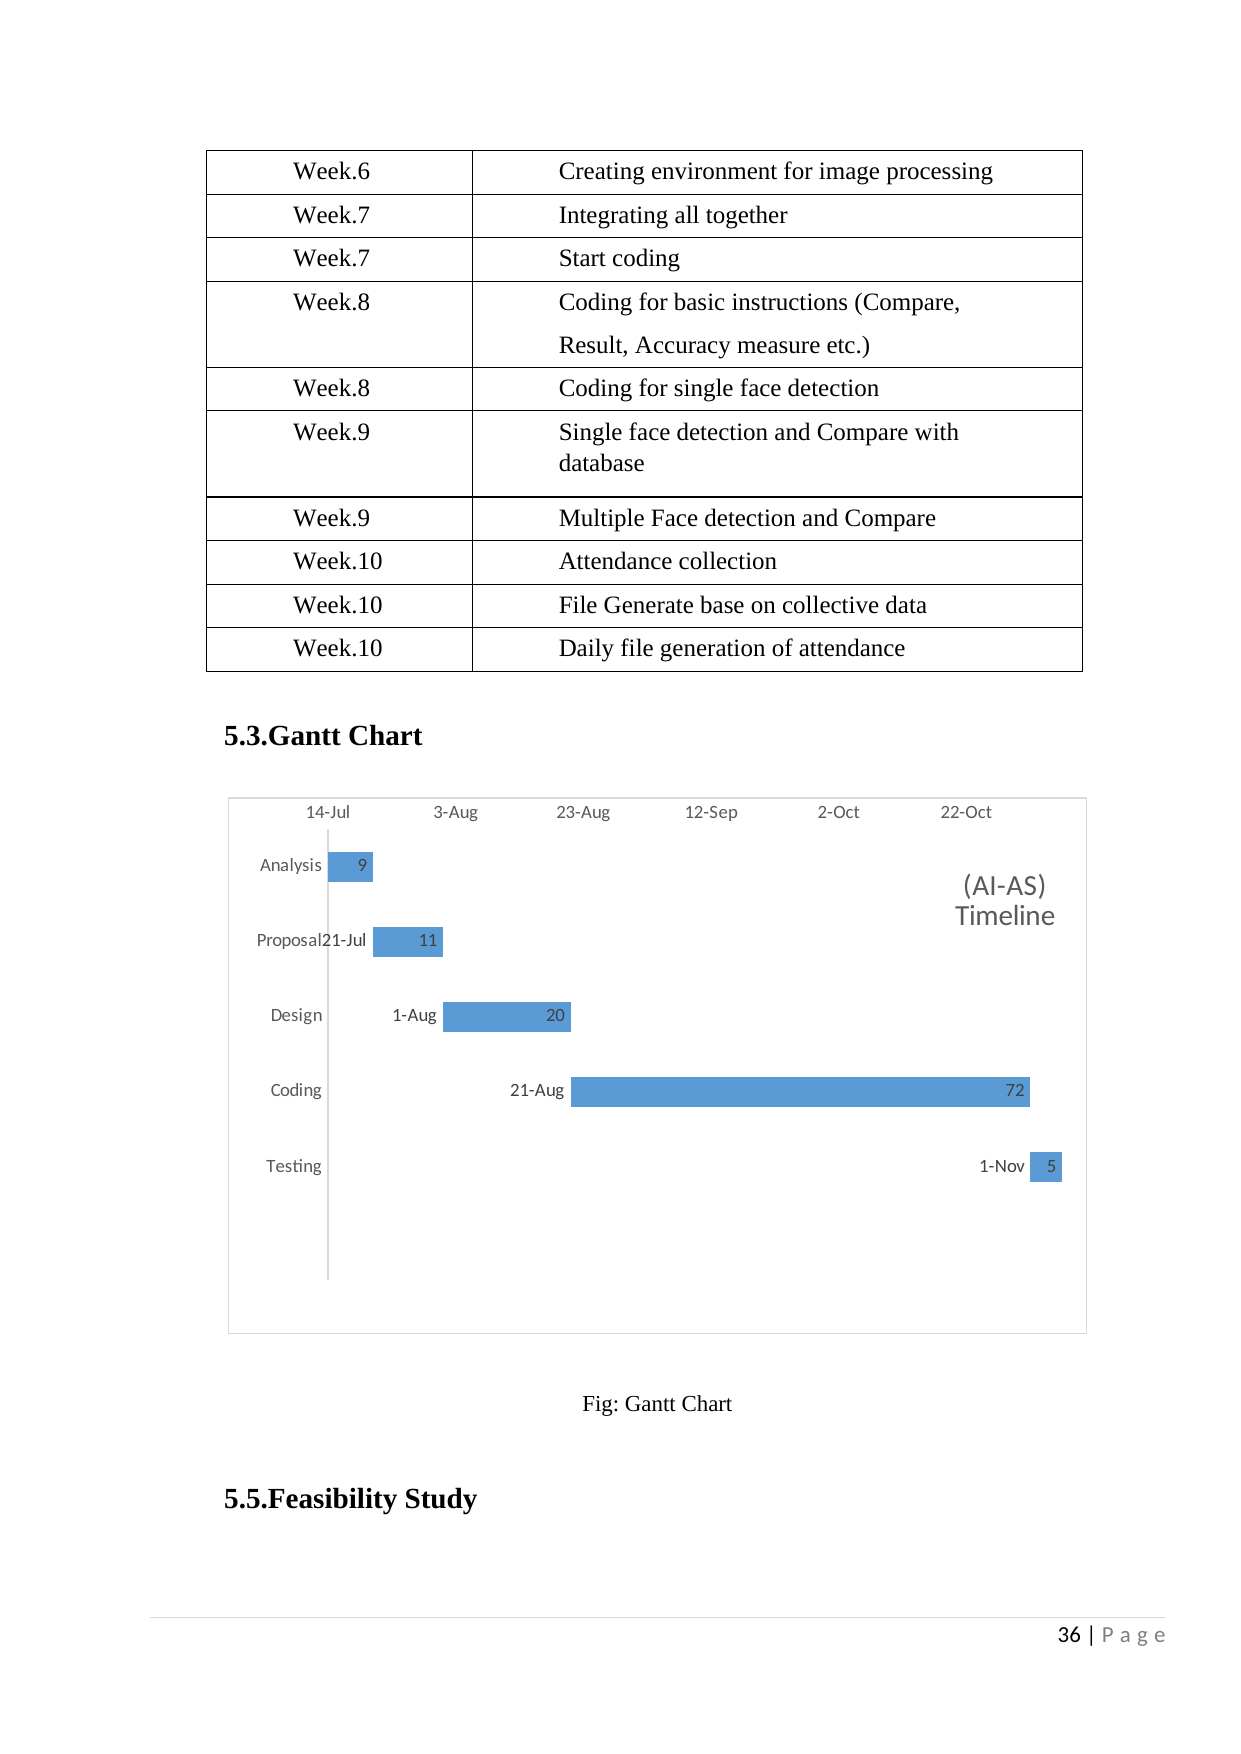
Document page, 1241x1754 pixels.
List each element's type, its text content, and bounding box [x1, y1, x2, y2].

table_cell Coding for single face detection [473, 368, 1082, 410]
table_cell Week.10 [207, 628, 472, 671]
table_cell Single face detection and Compare with database [473, 411, 1082, 496]
table_cell Week.9 [207, 411, 472, 496]
table_cell Attendance collection [473, 541, 1082, 583]
table_cell Week.8 [207, 282, 472, 367]
table_cell File Generate base on collective data [473, 585, 1082, 627]
table_cell Week.10 [207, 585, 472, 627]
subtitle 5.5.Feasibility Study [224, 1481, 1090, 1514]
subtitle 5.3.Gantt Chart [224, 718, 1090, 752]
table_cell Coding for basic instructions (Compare, Result, Accuracy measure etc.) [473, 282, 1082, 367]
table_cell Week.9 [207, 498, 472, 540]
table_cell Week.10 [207, 541, 472, 583]
table_cell Start coding [473, 238, 1082, 281]
text Fig: Gantt Chart [224, 1390, 1090, 1417]
table_cell Week.8 [207, 368, 472, 410]
table_cell Week.7 [207, 238, 472, 281]
table_cell Week.7 [207, 195, 472, 237]
table_cell Creating environment for image processing [473, 151, 1082, 193]
table_cell Integrating all together [473, 195, 1082, 237]
table_cell Daily file generation of attendance [473, 628, 1082, 671]
table_cell Multiple Face detection and Compare [473, 498, 1082, 540]
table_cell Week.6 [207, 151, 472, 193]
